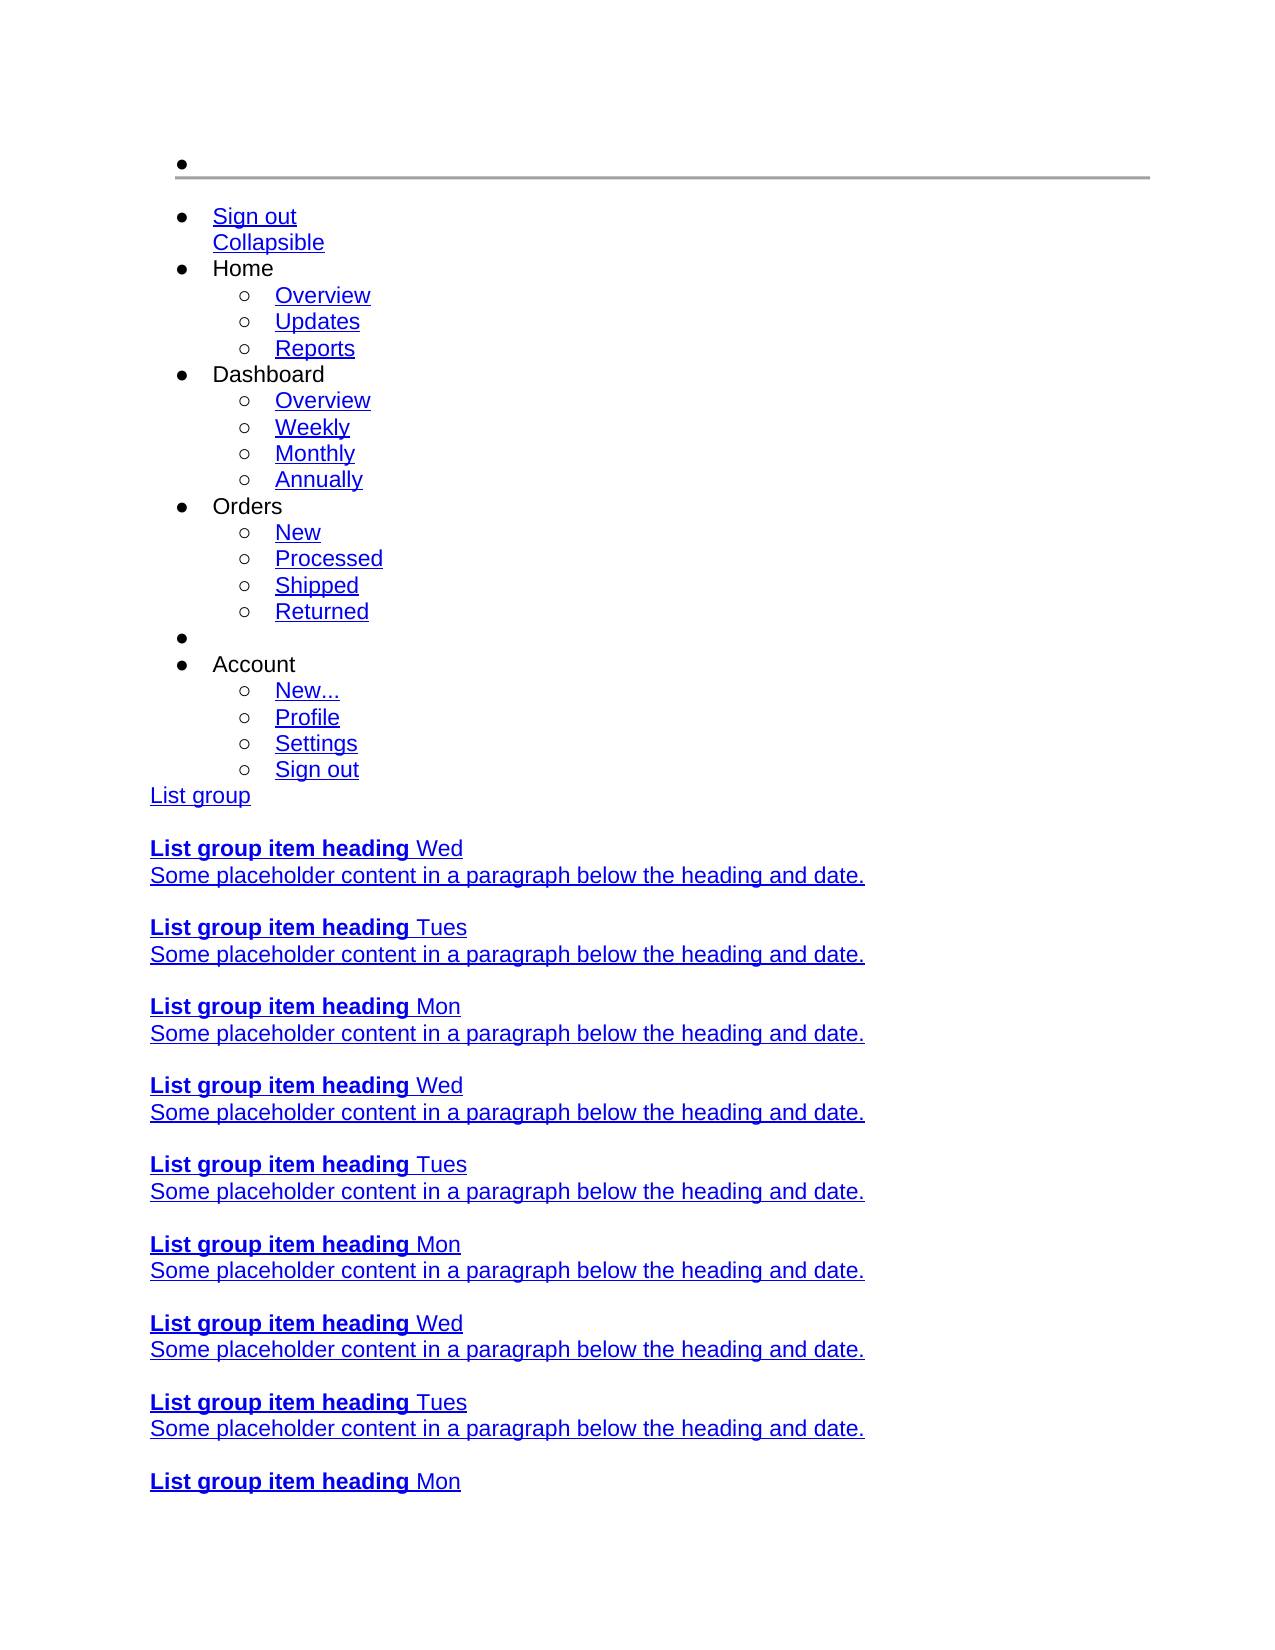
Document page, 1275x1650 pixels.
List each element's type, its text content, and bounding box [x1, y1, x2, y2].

list New [237, 519, 1125, 545]
text List group item heading Wed [150, 835, 1125, 862]
list Profile [237, 703, 1125, 730]
text List group [150, 782, 1125, 809]
text Some placeholder content in a paragraph below the heading and date. [150, 1257, 1125, 1283]
list Monthly [237, 440, 1125, 466]
list Weekly [237, 413, 1125, 440]
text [150, 1336, 1125, 1362]
list Account [175, 651, 1125, 677]
text List group item heading Mon [150, 1468, 1125, 1494]
text List group item heading Mon [150, 1231, 1125, 1257]
list Overview [237, 282, 1125, 308]
text Some placeholder content in a paragraph below the heading and date. [150, 1020, 1125, 1046]
text Collapsible [212, 229, 1125, 255]
list Returned [237, 598, 1125, 624]
list Annually [237, 466, 1125, 493]
text List group item heading Tues [150, 1151, 1125, 1178]
text Some placeholder content in a paragraph below the heading and date. [150, 1099, 1125, 1125]
list Settings [237, 730, 1125, 756]
list Sign out [175, 203, 1125, 229]
list Orders [175, 493, 1125, 519]
text List group item heading Mon [150, 993, 1125, 1020]
list Processed [237, 545, 1125, 572]
list Dashboard [175, 361, 1125, 387]
list Reports [237, 334, 1125, 361]
list Home [175, 255, 1125, 282]
text List group item heading Wed [150, 1309, 1125, 1336]
list New... [237, 677, 1125, 703]
text List group item heading Tues [150, 1389, 1125, 1415]
list Shipped [237, 572, 1125, 598]
text Some placeholder content in a paragraph below the heading and date. [150, 862, 1125, 888]
list Sign out [237, 756, 1125, 782]
list Overview [237, 387, 1125, 413]
text Some placeholder content in a paragraph below the heading and date. [150, 1178, 1125, 1204]
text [150, 1415, 1125, 1441]
text List group item heading Tues [150, 914, 1125, 941]
list Updates [237, 308, 1125, 334]
text Some placeholder content in a paragraph below the heading and date. [150, 941, 1125, 967]
text List group item heading Wed [150, 1072, 1125, 1099]
